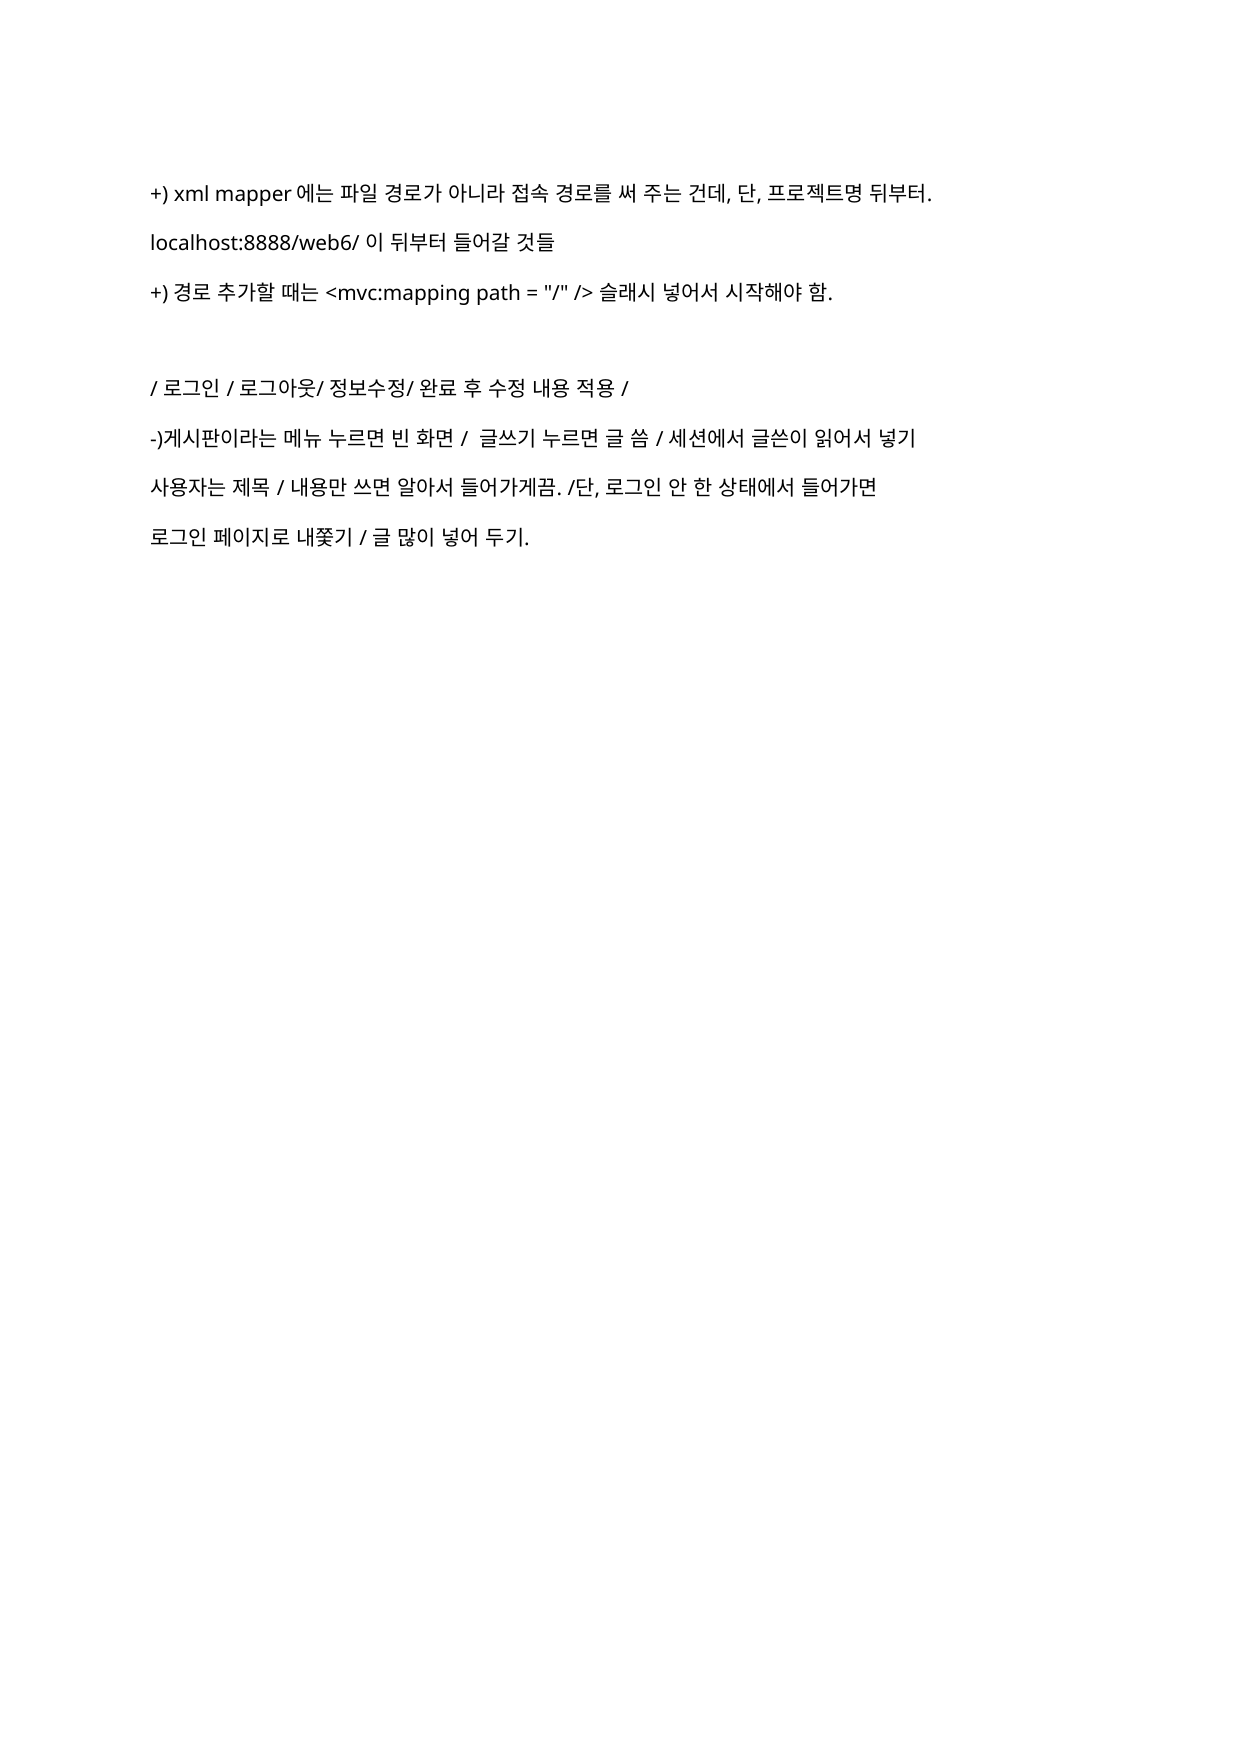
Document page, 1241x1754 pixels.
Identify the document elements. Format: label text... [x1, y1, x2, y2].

text 로그인 페이지로 내쫓기 / 글 많이 넣어 두기. [150, 521, 1090, 551]
text 사용자는 제목 / 내용만 쓰면 알아서 들어가게끔. /단, 로그인 안 한 상태에서 들어가면 [150, 471, 1090, 502]
text -)게시판이라는 메뉴 누르면 빈 화면 / 글쓰기 누르면 글 씀 / 세션에서 글쓴이 읽어서 넣기 [150, 422, 1090, 452]
text +) 경로 추가할 때는 <mvc:mapping path = "/" /> 슬래시 넣어서 시작해야 함. [150, 276, 1090, 306]
text / 로그인 / 로그아웃/ 정보수정/ 완료 후 수정 내용 적용 / [150, 373, 1090, 403]
text +) xml mapper에는 파일 경로가 아니라 접속 경로를 써 주는 건데, 단, 프로젝트명 뒤부터. [150, 177, 1090, 207]
text localhost:8888/web6/ 이 뒤부터 들어갈 것들 [150, 227, 1090, 257]
